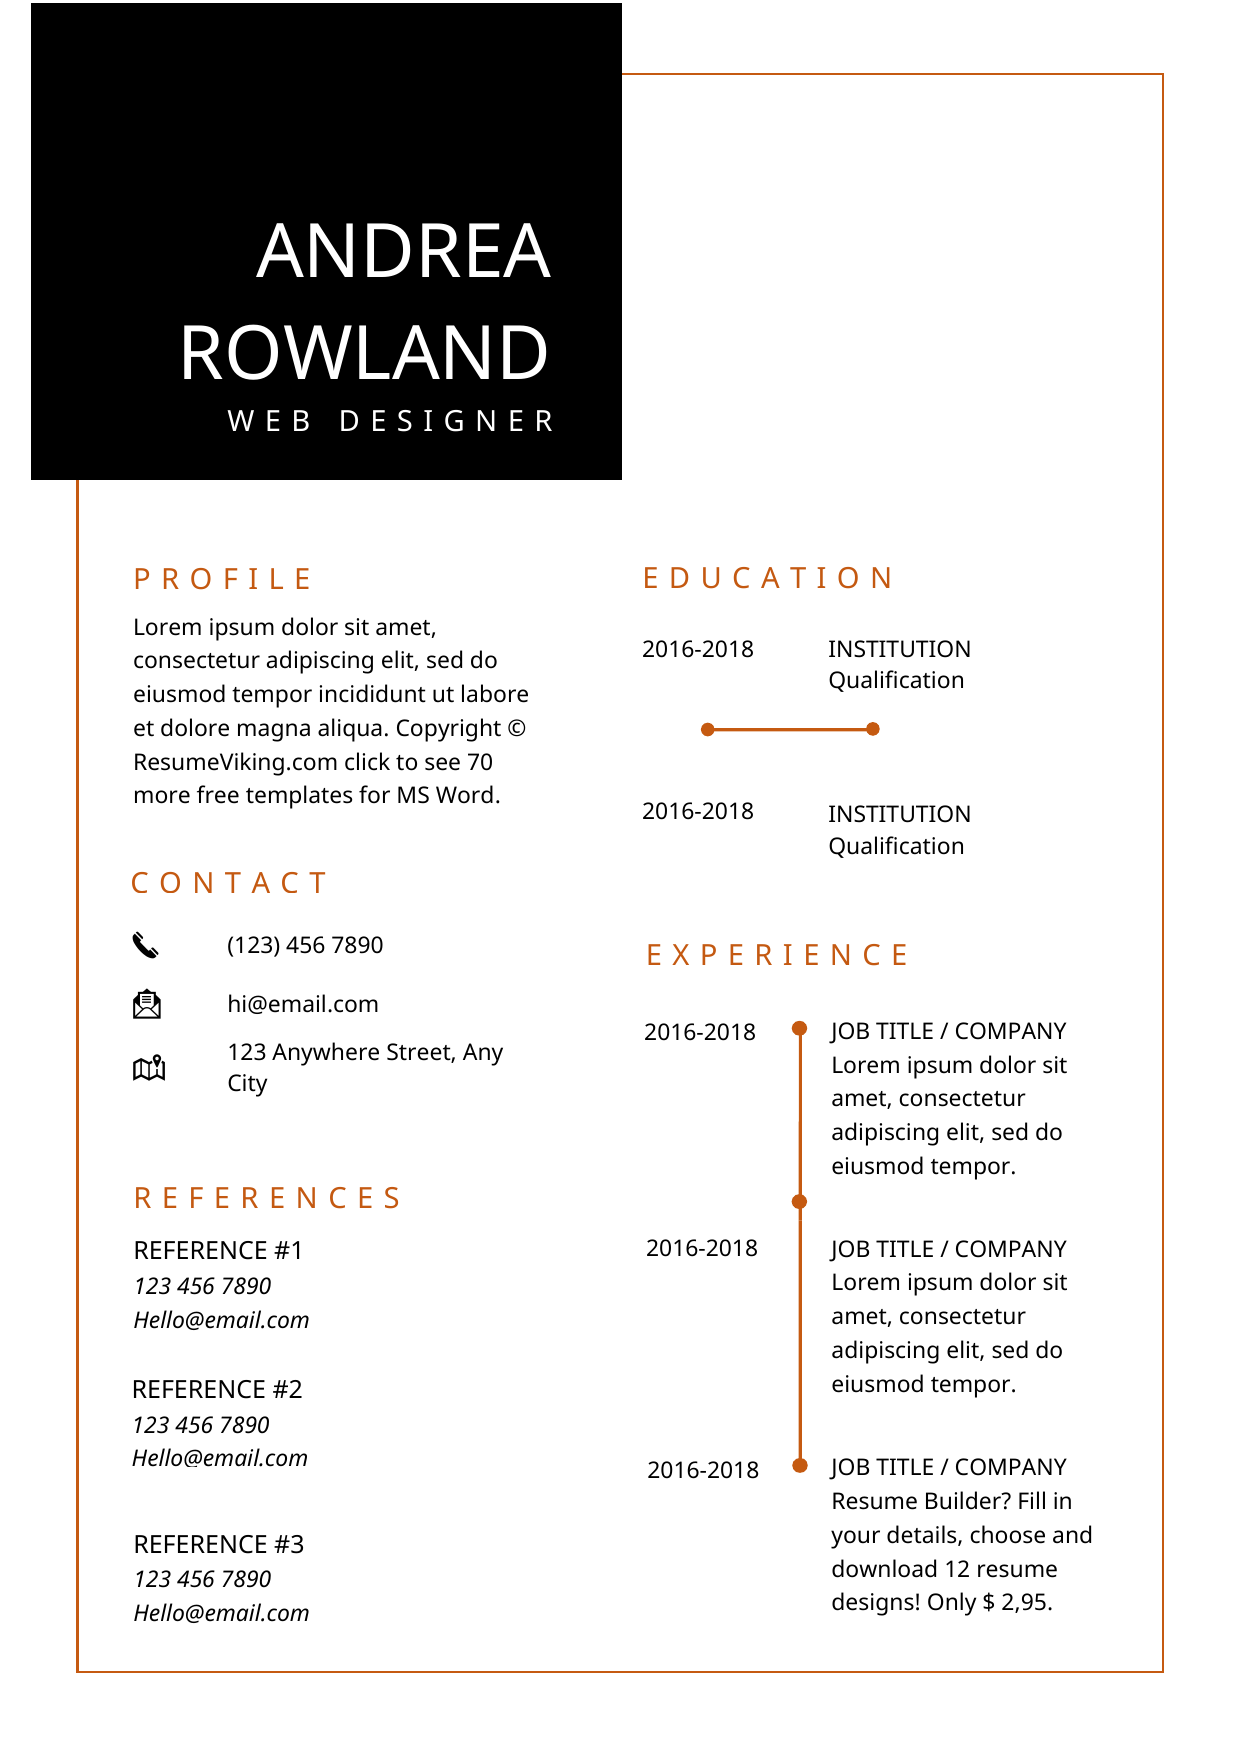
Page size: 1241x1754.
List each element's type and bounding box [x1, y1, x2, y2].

picture [130, 987, 163, 1020]
picture [130, 1048, 168, 1087]
picture [130, 929, 161, 961]
